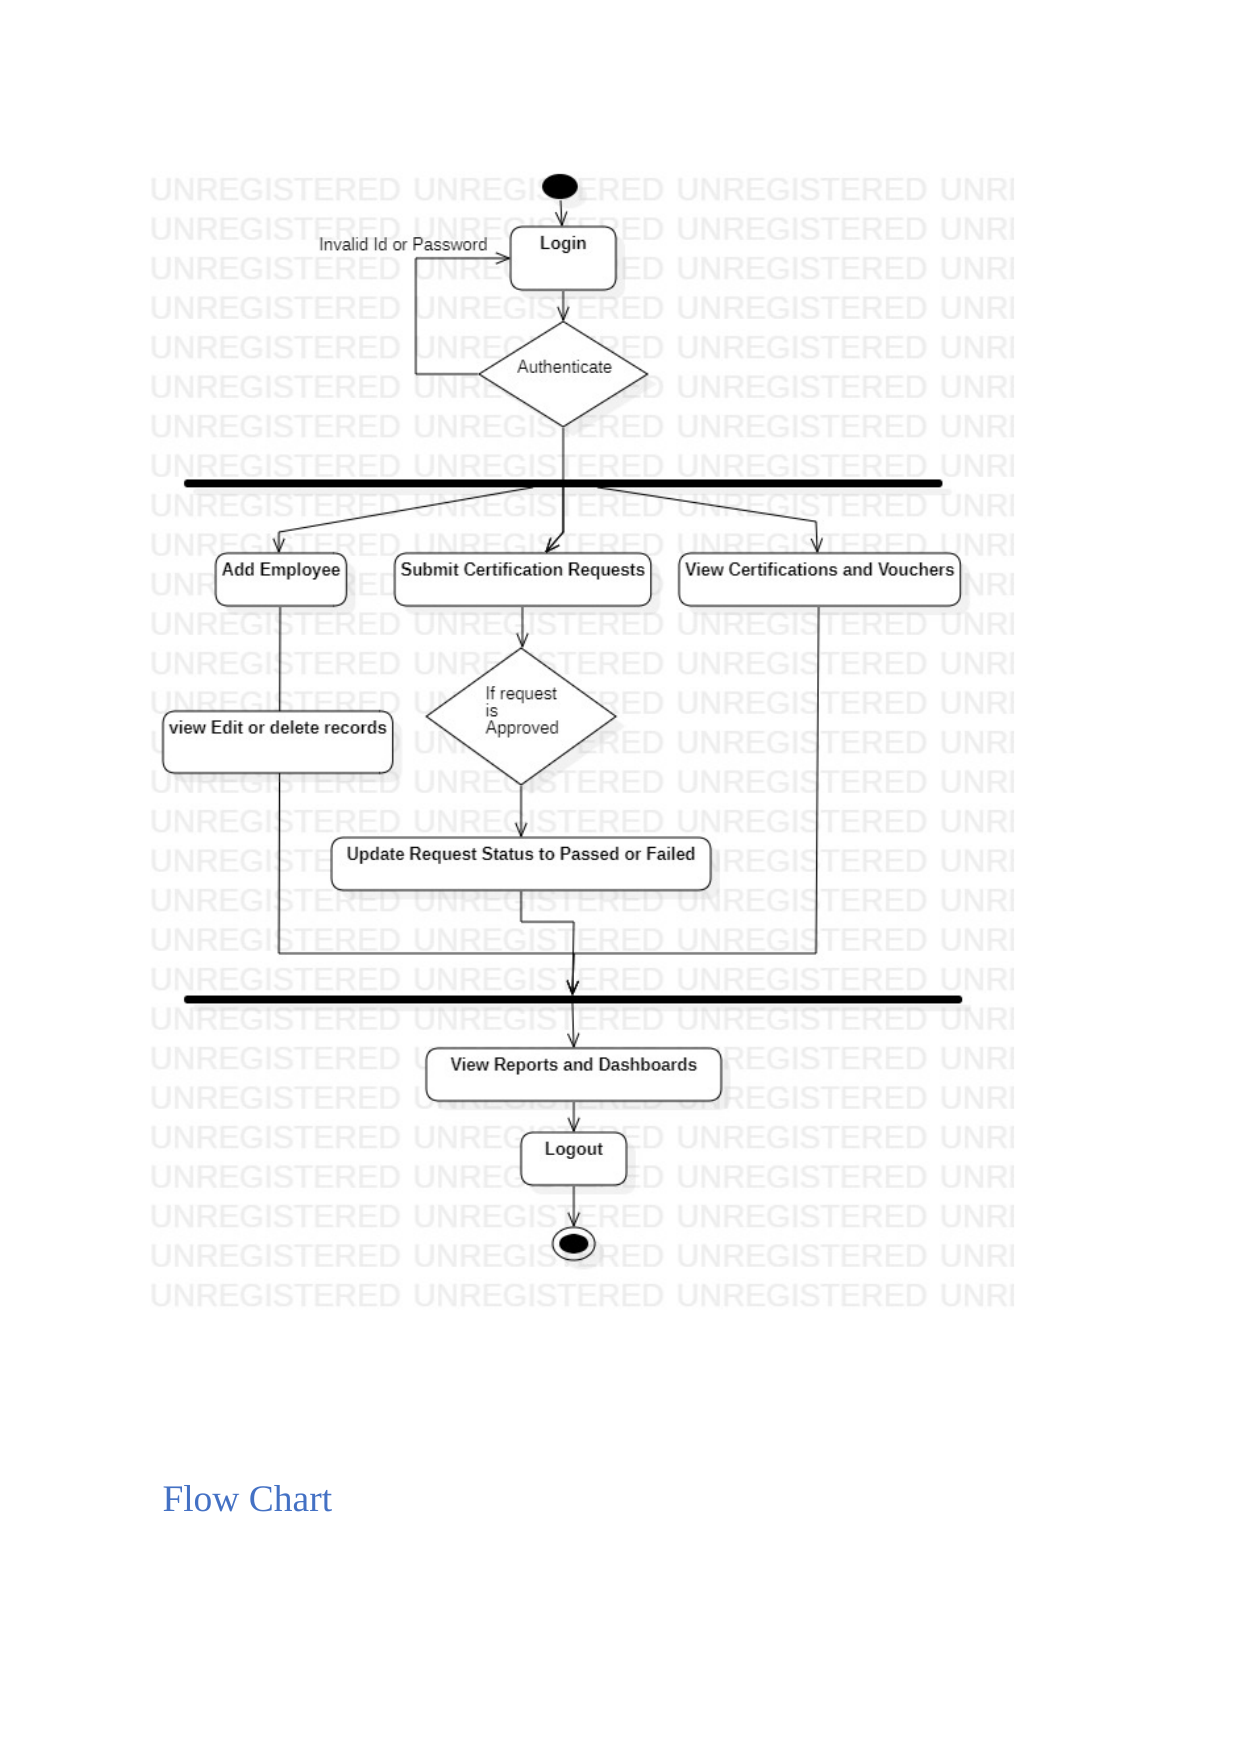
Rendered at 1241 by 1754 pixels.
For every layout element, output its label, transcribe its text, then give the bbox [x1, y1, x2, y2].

text Flow Chart [162, 1465, 1090, 1530]
picture [150, 162, 1015, 1313]
